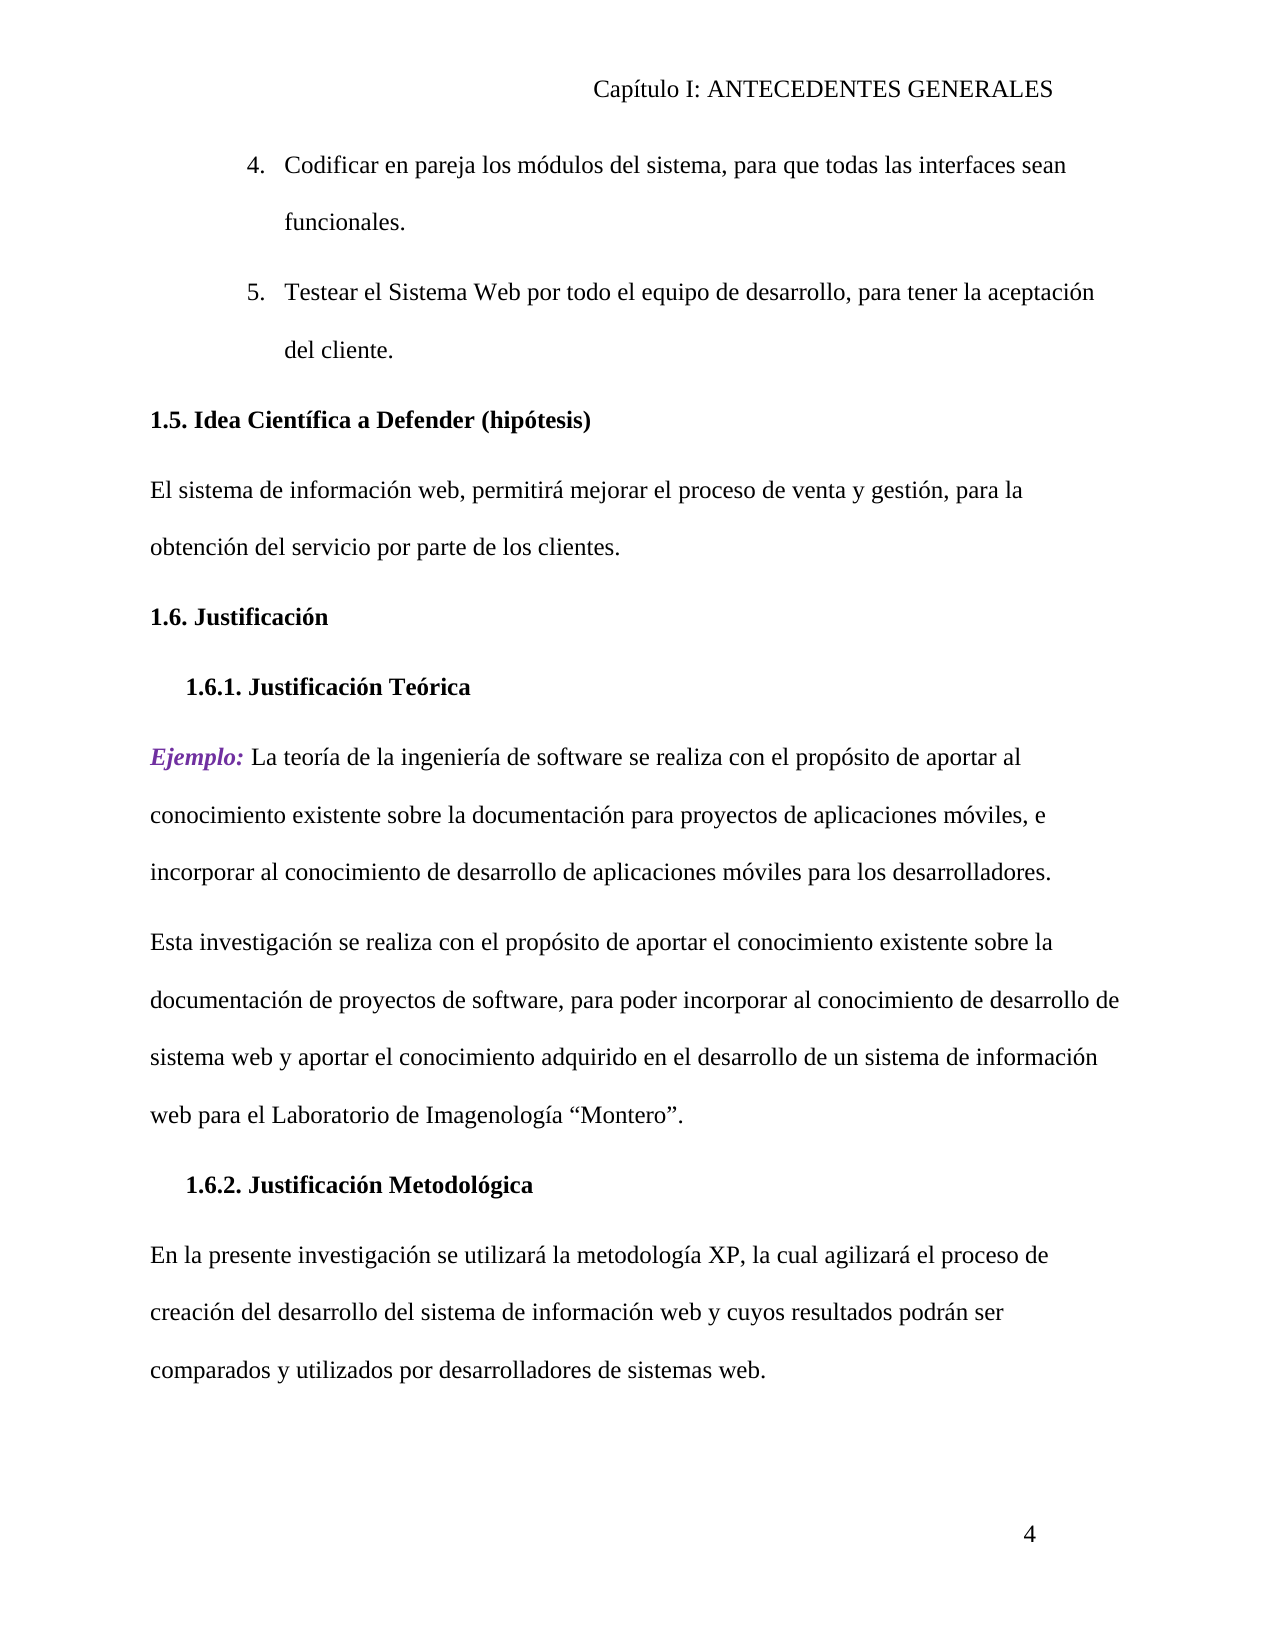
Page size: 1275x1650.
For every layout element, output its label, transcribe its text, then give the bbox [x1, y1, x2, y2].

text En la presente investigación se utilizará la metodología XP, la cual agilizará el proceso de creación del desarrollo del sistema de información web y cuyos resultados podrán ser comparados y utilizados por desarrolladores de sistemas web. [150, 1240, 1125, 1384]
subtitle Justificación Teórica [185, 672, 1125, 701]
subtitle Justificación Metodológica [185, 1170, 1125, 1199]
list Codificar en pareja los módulos del sistema, para que todas las interfaces sean funcionales. [247, 150, 1125, 236]
list Testear el Sistema Web por todo el equipo de desarrollo, para tener la aceptación del cliente. [247, 277, 1125, 364]
text Esta investigación se realiza con el propósito de aportar el conocimiento existente sobre la documentación de proyectos de software, para poder incorporar al conocimiento de desarrollo de sistema web y aportar el conocimiento adquirido en el desarrollo de un sistema de información web para el Laboratorio de Imagenología “Montero”. [150, 927, 1125, 1129]
text Ejemplo: La teoría de la ingeniería de software se realiza con el propósito de aportar al conocimiento existente sobre la documentación para proyectos de aplicaciones móviles, e incorporar al conocimiento de desarrollo de aplicaciones móviles para los desarrolladores. [150, 742, 1125, 886]
subtitle Idea Científica a Defender (hipótesis) [150, 405, 1125, 434]
text El sistema de información web, permitirá mejorar el proceso de venta y gestión, para la obtención del servicio por parte de los clientes. [150, 475, 1125, 561]
subtitle Justificación [150, 602, 1125, 631]
